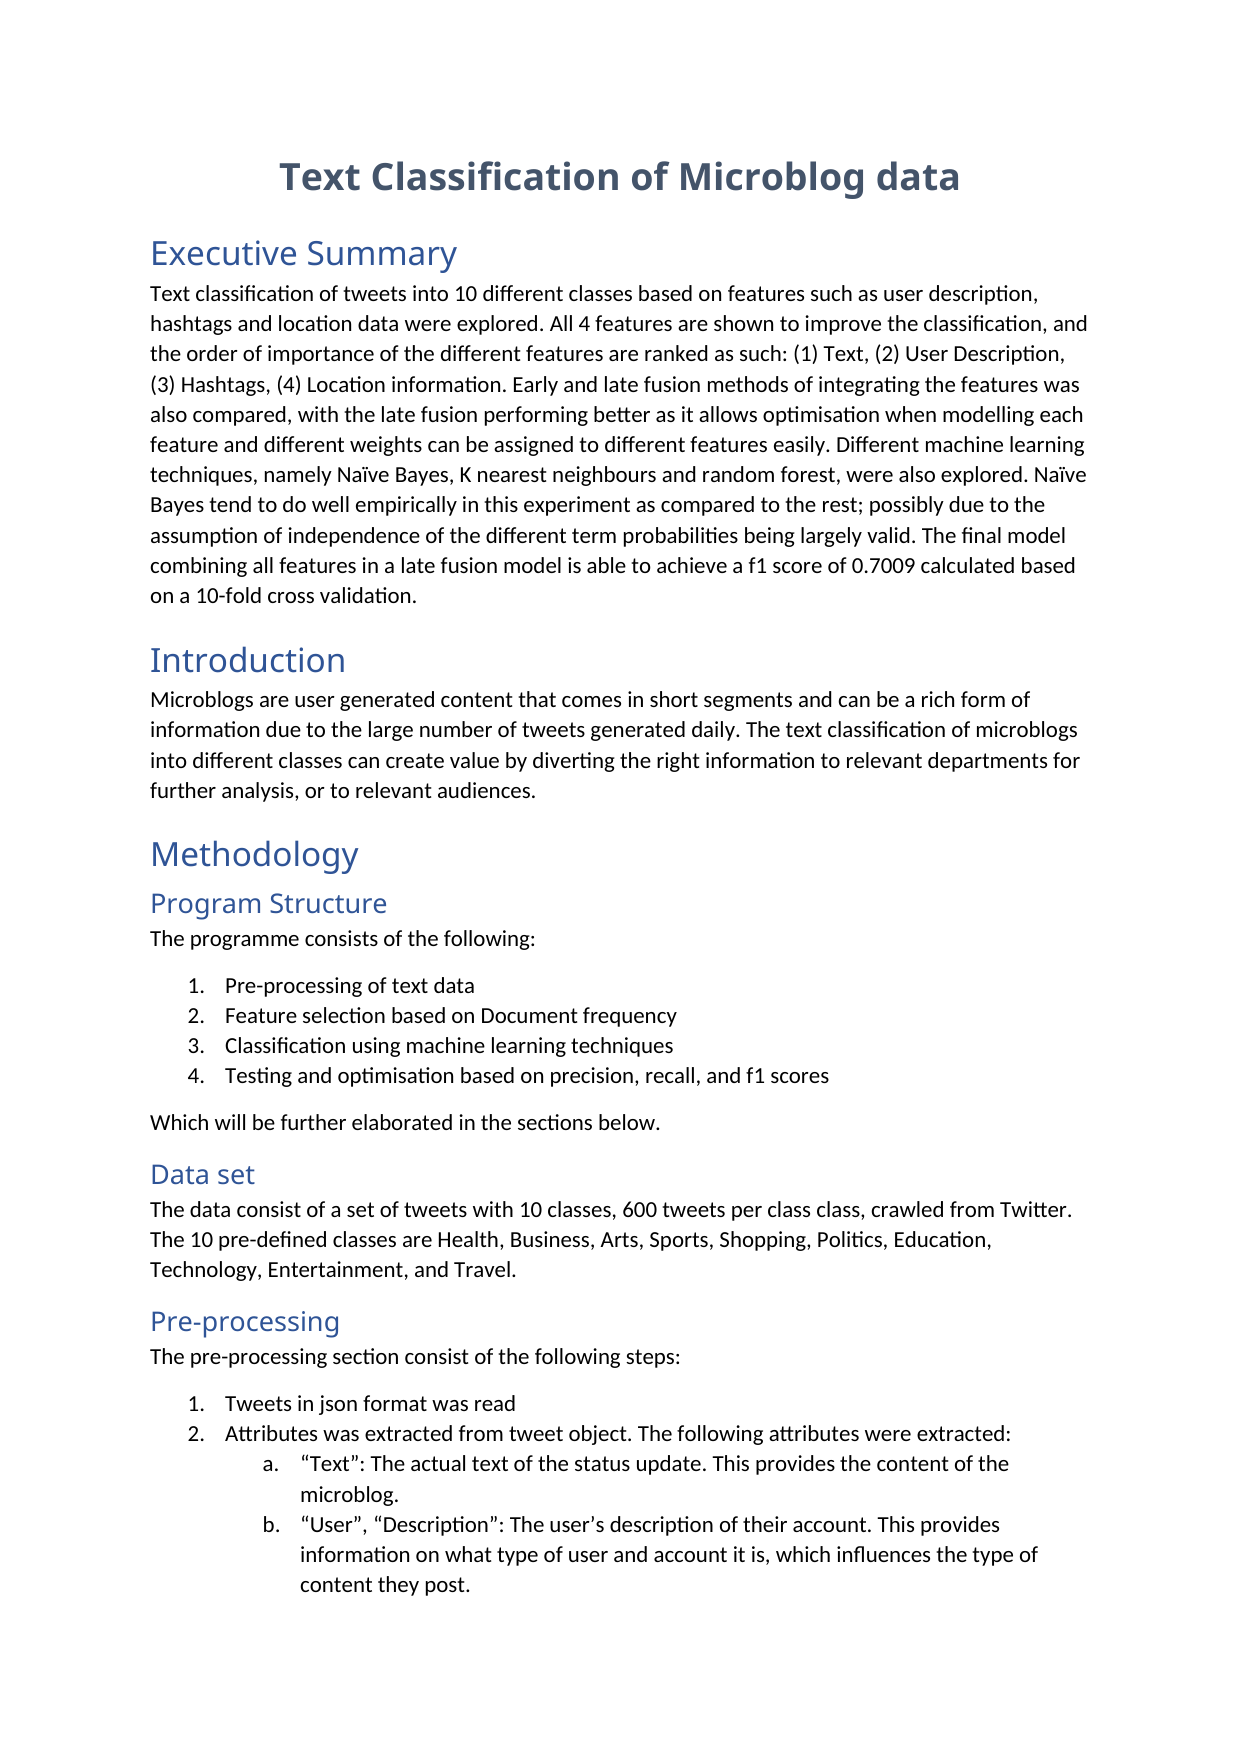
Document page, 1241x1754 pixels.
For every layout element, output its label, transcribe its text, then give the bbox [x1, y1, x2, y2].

text Text Classification of Microblog data [150, 150, 1090, 201]
subtitle Executive Summary [150, 230, 1090, 276]
subtitle Pre-processing [150, 1302, 1090, 1339]
text The data consist of a set of tweets with 10 classes, 600 tweets per class class, crawled from Twitter. The 10 pre-defined classes are Health, Business, Arts, Sports, Shopping, Politics, Education, Technology, Entertainment, and Travel. [150, 1195, 1090, 1283]
text Microblogs are user generated content that comes in short segments and can be a rich form of information due to the large number of tweets generated daily. The text classification of microblogs into different classes can create value by diverting the right information to relevant departments for further analysis, or to relevant audiences. [150, 685, 1090, 804]
list Classification using machine learning techniques [187, 1031, 1090, 1059]
text Which will be further elaborated in the sections below. [150, 1108, 1090, 1136]
list Pre-processing of text data [187, 971, 1090, 999]
subtitle Data set [150, 1155, 1090, 1192]
subtitle Methodology [150, 831, 1090, 877]
subtitle Introduction [150, 636, 1090, 682]
list “User”, “Description”: The user’s description of their account. This provides information on what type of user and account it is, which influences the type of content they post. [262, 1510, 1090, 1598]
list Testing and optimisation based on precision, recall, and f1 scores [187, 1062, 1090, 1089]
text The pre-processing section consist of the following steps: [150, 1342, 1090, 1370]
subtitle Program Structure [150, 884, 1090, 921]
list “Text”: The actual text of the status update. This provides the content of the microblog. [262, 1449, 1090, 1508]
text The programme consists of the following: [150, 924, 1090, 952]
text Text classification of tweets into 10 different classes based on features such as user description, hashtags and location data were explored. All 4 features are shown to improve the classification, and the order of importance of the different features are ranked as such: (1) Text, (2) User Description, (3) Hashtags, (4) Location information. Early and late fusion methods of integrating the features was also compared, with the late fusion performing better as it allows optimisation when modelling each feature and different weights can be assigned to different features easily. Different machine learning techniques, namely Naïve Bayes, K nearest neighbours and random forest, were also explored. Naïve Bayes tend to do well empirically in this experiment as compared to the rest; possibly due to the assumption of independence of the different term probabilities being largely valid. The final model combining all features in a late fusion model is able to achieve a f1 score of 0.7009 calculated based on a 10-fold cross validation. [150, 279, 1090, 609]
list Attributes was extracted from tweet object. The following attributes were extracted: [187, 1419, 1090, 1447]
list Feature selection based on Document frequency [187, 1001, 1090, 1029]
list Tweets in json format was read [187, 1389, 1090, 1417]
